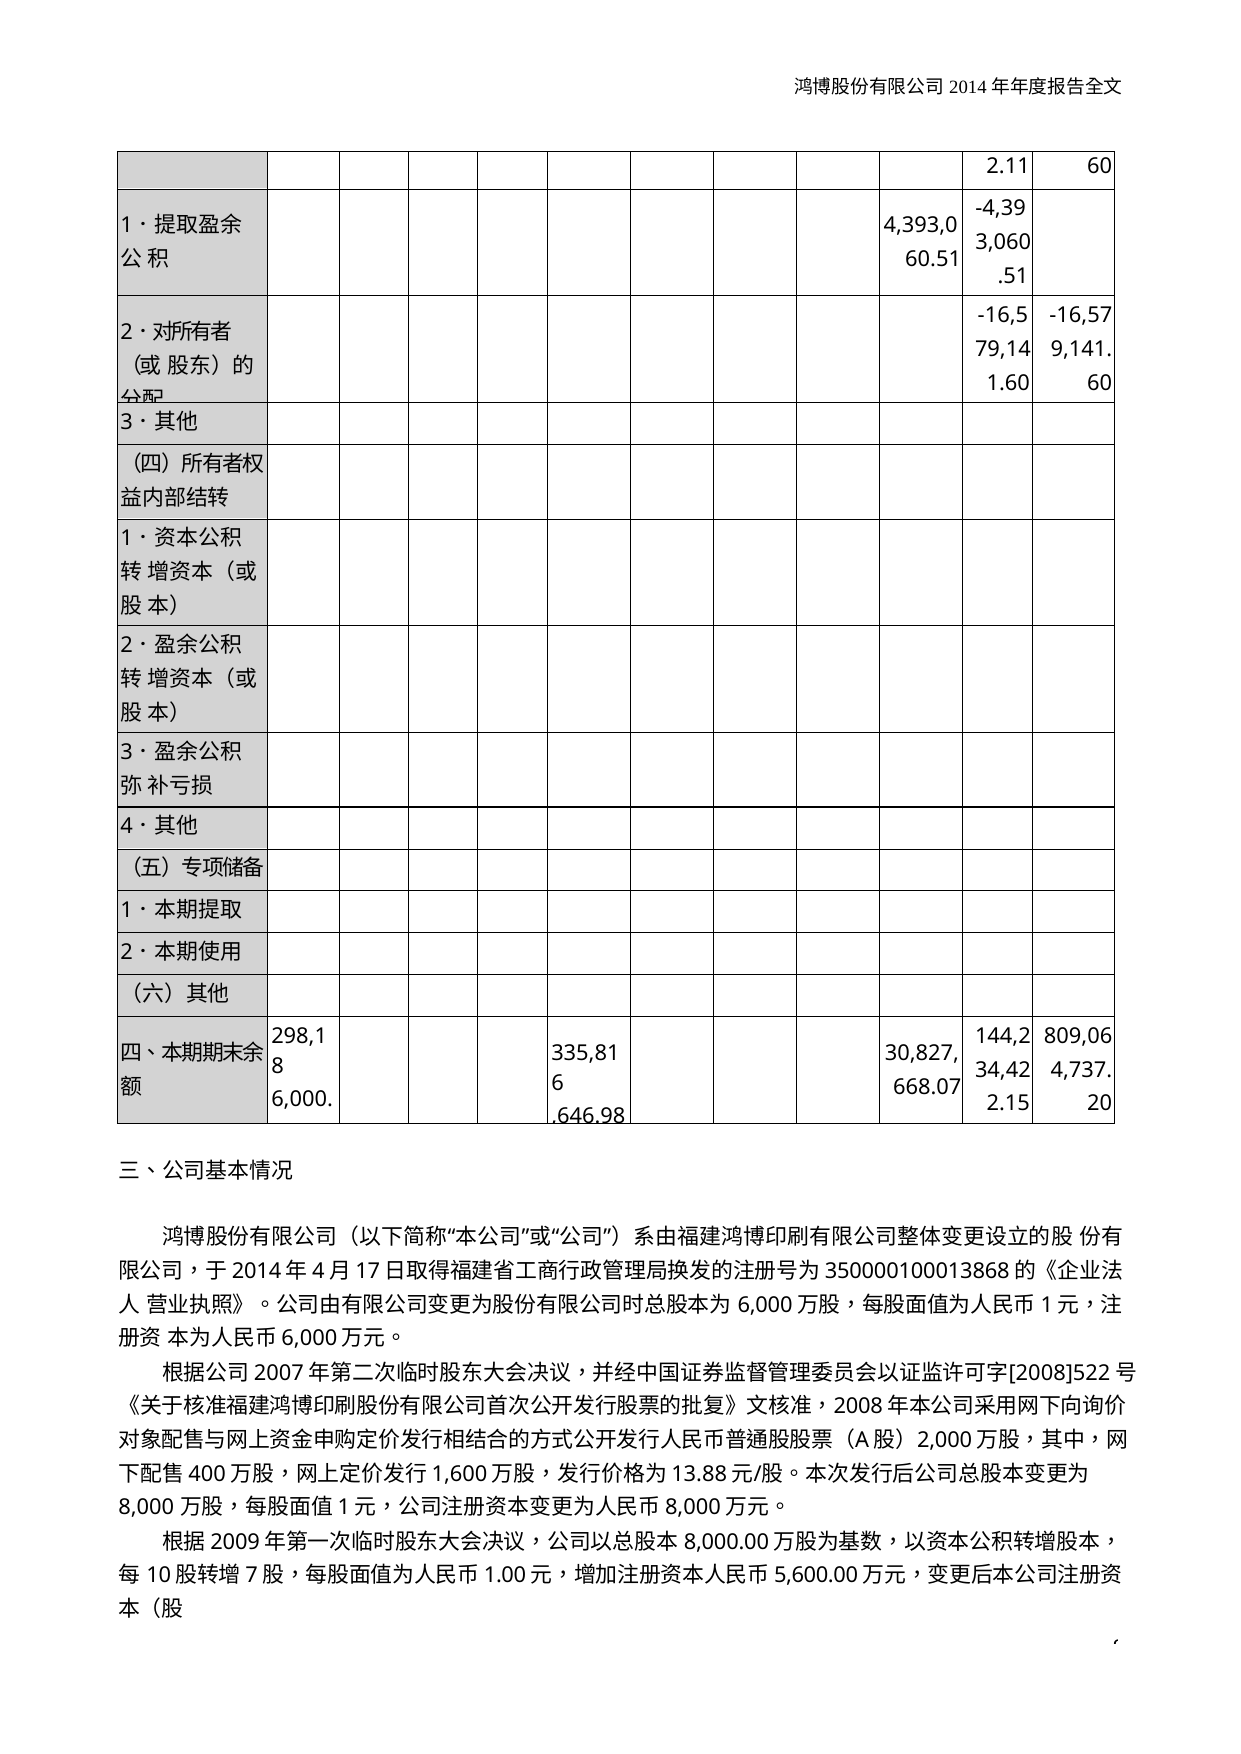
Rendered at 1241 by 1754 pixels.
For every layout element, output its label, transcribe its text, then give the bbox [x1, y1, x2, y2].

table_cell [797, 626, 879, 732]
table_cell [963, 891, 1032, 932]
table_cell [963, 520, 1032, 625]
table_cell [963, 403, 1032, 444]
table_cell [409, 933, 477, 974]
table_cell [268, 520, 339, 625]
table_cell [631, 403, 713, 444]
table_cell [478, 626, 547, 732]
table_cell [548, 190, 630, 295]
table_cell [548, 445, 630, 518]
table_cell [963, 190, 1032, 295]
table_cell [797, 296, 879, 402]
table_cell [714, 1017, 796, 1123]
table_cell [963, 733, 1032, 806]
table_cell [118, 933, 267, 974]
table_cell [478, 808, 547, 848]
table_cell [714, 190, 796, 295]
text 鸿博股份有限公司（以下简称“本公司”或“公司”）系由福建鸿博印刷有限公司整体变更设立的股 份有限公司，于2014年4月17日取得福建省工商行政管理局换发的注册号为350000100013868的《企业法人 营业执照》。公司由有限公司变更为股份有限公司时总股本为6,000万股，每股面值为人民币1元，注册资 本为人民币6,000万元。 [118, 1221, 1123, 1352]
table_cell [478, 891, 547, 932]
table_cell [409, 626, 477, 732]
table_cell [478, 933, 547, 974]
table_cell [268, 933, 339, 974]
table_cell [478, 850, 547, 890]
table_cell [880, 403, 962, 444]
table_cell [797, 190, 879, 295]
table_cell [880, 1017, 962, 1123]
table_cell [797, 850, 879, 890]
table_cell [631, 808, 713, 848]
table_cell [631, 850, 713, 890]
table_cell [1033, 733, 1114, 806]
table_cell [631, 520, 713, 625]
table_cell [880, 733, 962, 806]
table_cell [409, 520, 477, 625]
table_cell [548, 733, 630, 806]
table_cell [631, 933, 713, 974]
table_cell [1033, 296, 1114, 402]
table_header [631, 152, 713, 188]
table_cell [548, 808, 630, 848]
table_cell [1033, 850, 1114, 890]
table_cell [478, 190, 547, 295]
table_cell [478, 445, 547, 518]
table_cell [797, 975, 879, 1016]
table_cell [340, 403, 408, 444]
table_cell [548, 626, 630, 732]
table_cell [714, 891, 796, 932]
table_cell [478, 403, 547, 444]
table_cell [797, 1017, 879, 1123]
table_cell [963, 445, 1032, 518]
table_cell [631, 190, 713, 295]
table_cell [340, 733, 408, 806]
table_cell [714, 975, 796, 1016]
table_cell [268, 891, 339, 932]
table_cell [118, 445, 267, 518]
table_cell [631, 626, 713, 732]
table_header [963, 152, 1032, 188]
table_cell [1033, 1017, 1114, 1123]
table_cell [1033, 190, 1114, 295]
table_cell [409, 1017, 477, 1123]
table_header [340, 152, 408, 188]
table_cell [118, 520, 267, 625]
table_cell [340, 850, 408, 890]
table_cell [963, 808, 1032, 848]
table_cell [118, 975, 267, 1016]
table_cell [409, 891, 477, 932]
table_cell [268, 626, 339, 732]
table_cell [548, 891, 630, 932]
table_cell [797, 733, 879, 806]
text 《关于核准福建鸿博印刷股份有限公司首次公开发行股票的批复》文核准，2008年本公司采用网下向询价 对象配售与网上资金申购定价发行相结合的方式公开发行人民币普通股股票（A股）2,000万股，其中，网 下配售400万股，网上定价发行1,600万股，发行价格为13.88元/股。本次发行后公司总股本变更为8,000 万股，每股面值1元，公司注册资本变更为人民币8,000万元。 [118, 1390, 1138, 1521]
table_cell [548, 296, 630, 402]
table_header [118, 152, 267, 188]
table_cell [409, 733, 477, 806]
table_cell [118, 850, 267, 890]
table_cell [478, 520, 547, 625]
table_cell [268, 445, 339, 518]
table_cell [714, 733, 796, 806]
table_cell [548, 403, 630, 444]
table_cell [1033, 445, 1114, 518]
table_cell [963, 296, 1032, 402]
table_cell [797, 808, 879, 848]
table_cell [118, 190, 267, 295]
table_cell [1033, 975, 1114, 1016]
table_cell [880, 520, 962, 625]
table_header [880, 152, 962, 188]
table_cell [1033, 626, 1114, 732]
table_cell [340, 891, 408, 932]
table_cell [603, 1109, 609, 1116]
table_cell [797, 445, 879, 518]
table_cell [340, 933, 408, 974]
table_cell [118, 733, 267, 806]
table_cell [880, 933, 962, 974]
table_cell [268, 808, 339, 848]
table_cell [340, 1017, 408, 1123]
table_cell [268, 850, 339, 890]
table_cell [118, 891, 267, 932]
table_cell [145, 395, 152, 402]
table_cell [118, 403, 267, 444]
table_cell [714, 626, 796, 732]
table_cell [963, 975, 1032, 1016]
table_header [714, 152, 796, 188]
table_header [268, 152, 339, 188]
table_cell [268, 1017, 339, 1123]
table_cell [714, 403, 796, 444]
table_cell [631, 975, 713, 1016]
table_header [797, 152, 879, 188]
text 根据公司2007年第二次临时股东大会决议，并经中国证券监督管理委员会以证监许可字[2008]522号 [162, 1357, 1138, 1386]
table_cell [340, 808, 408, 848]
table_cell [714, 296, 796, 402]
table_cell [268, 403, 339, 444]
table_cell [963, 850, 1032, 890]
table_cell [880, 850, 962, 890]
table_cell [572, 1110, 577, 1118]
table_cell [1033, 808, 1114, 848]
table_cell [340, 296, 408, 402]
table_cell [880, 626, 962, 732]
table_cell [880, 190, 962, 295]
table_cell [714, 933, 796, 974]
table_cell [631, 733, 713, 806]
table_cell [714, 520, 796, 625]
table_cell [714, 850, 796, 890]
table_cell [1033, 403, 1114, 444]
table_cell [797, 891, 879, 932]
text 根据2009年第一次临时股东大会决议，公司以总股本8,000.00万股为基数，以资本公积转增股本，每 10股转增7股，每股面值为人民币1.00元，增加注册资本人民币5,600.00万元，变更后本公司注册资本（股 [118, 1526, 1123, 1623]
text 三、公司基本情况 [118, 1155, 838, 1184]
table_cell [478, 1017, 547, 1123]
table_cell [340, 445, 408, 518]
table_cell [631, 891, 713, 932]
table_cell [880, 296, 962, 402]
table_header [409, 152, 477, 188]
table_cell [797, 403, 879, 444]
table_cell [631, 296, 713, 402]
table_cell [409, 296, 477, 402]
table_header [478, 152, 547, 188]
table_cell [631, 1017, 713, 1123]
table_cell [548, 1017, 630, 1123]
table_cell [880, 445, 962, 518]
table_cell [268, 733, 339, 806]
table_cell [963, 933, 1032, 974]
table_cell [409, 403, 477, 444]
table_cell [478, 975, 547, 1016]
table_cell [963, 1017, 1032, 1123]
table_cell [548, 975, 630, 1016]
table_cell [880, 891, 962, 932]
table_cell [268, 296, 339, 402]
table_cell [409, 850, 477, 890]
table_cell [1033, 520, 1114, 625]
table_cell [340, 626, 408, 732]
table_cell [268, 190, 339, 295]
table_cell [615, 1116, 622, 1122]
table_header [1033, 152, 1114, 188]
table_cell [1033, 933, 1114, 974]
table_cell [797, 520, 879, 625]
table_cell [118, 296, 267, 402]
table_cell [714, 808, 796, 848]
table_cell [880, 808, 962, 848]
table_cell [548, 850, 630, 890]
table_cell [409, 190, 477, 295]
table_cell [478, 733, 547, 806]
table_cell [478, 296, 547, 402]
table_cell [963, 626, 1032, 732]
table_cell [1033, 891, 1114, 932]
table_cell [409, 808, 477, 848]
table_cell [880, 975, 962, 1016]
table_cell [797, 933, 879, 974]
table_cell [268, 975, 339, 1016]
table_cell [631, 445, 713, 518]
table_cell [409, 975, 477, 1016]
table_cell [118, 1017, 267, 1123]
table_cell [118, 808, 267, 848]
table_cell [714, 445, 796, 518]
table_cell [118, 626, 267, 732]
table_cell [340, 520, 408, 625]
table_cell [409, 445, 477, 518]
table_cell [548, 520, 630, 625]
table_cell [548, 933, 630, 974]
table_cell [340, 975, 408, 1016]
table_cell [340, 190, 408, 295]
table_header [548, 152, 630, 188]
